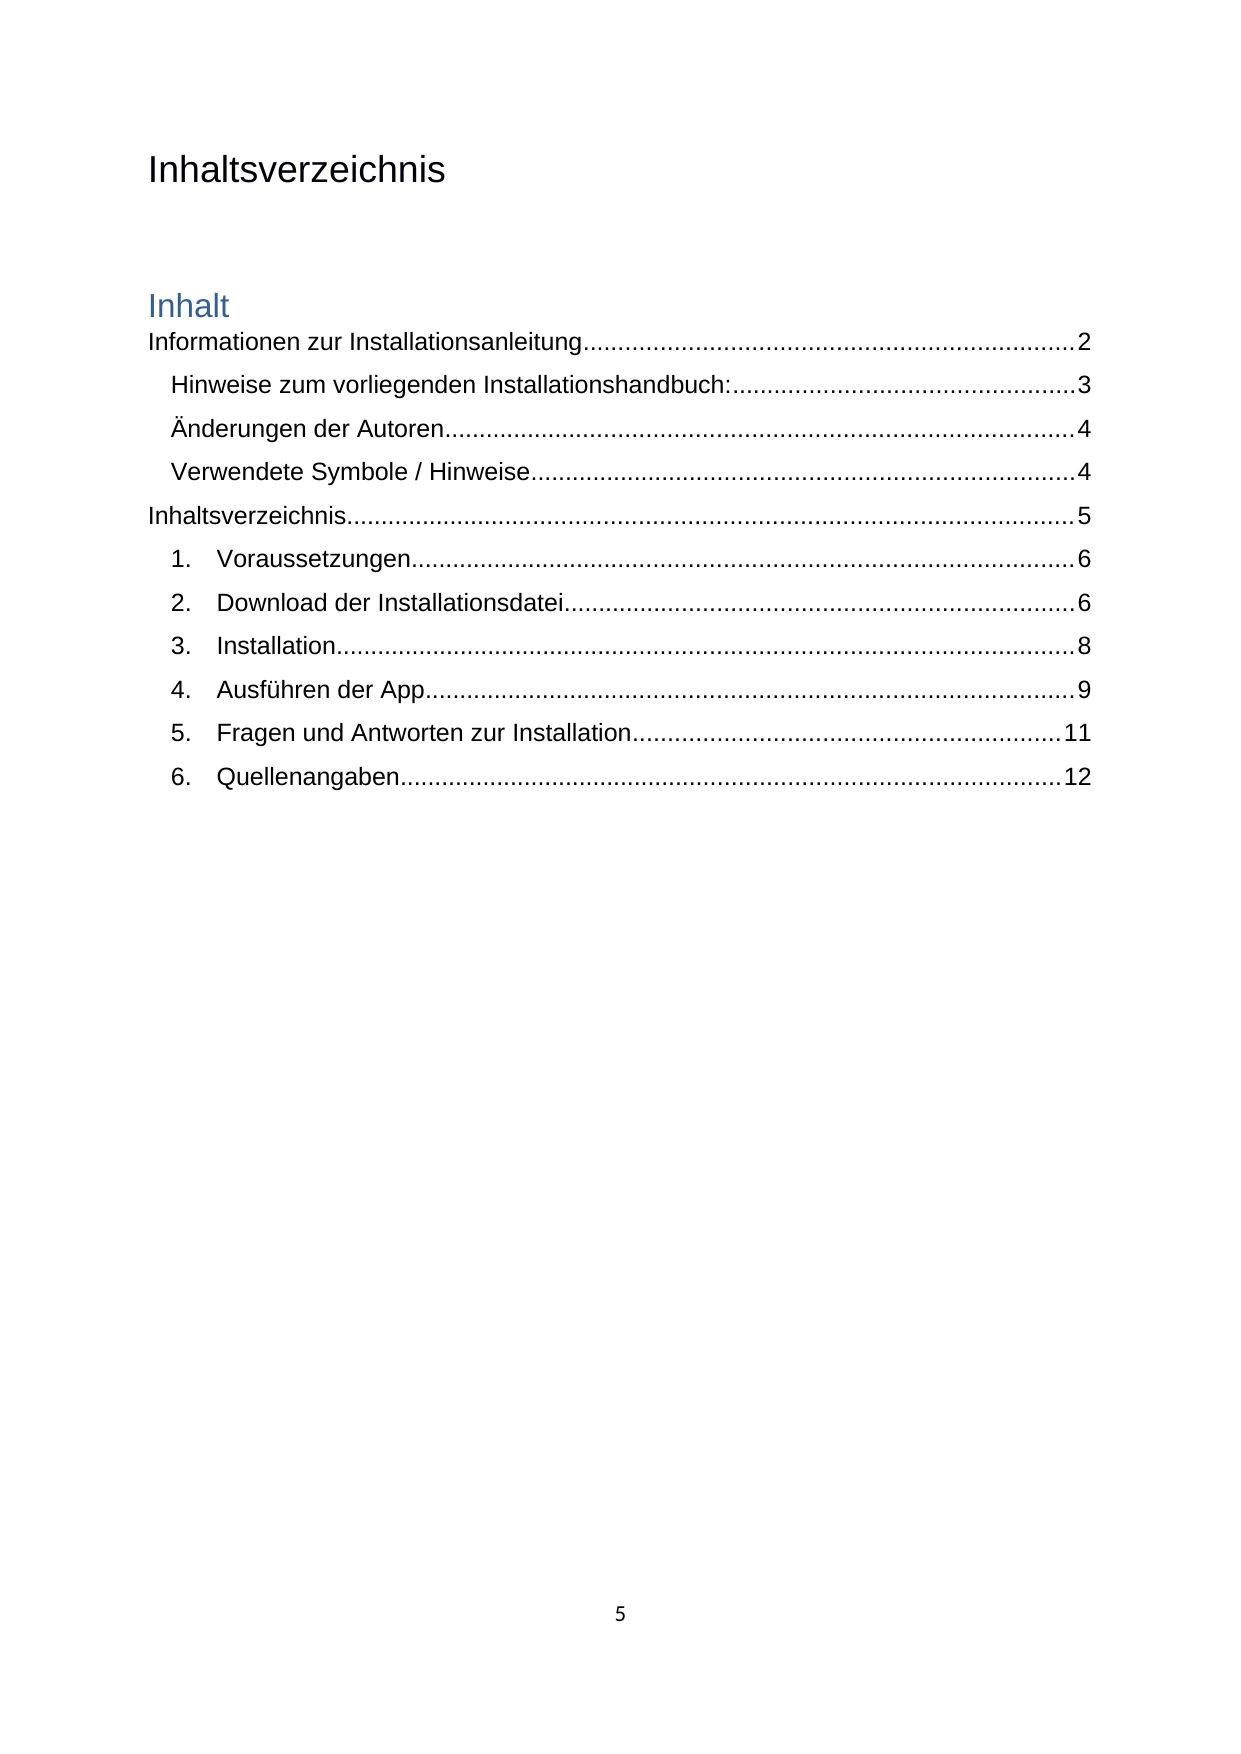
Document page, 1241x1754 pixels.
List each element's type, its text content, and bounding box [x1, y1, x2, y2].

subtitle Inhaltsverzeichnis [148, 148, 1092, 191]
